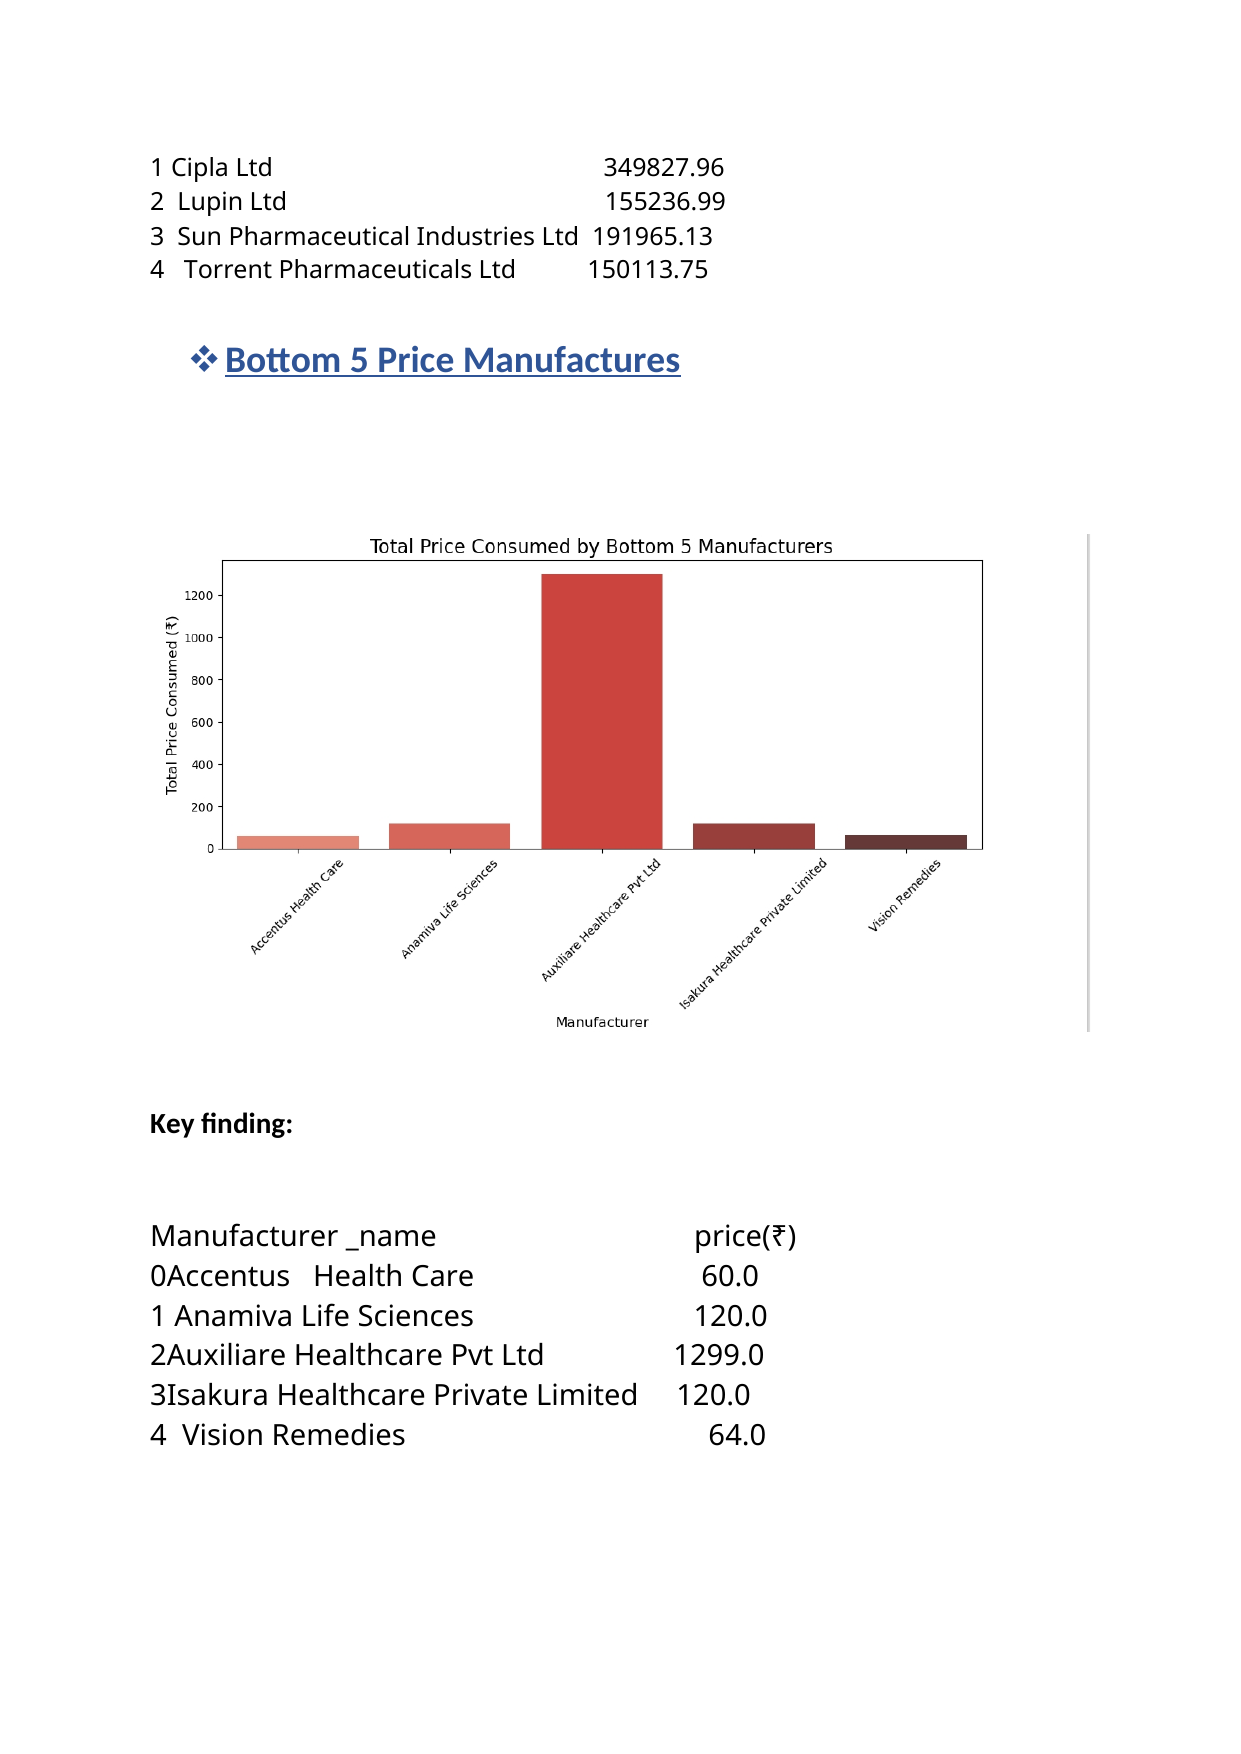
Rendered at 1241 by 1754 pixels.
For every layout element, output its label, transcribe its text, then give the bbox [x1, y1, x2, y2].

list Bottom 5 Price Manufactures [187, 336, 1090, 382]
text 4 Torrent Pharmaceuticals Ltd 150113.75 [150, 252, 1090, 286]
picture [150, 534, 1091, 1032]
text 1 Anamiva Life Sciences 120.0 [150, 1295, 1090, 1334]
text 3 Sun Pharmaceutical Industries Ltd 191965.13 [150, 218, 1090, 252]
text 2 Lupin Ltd 155236.99 [150, 184, 1090, 218]
text 0Accentus Health Care 60.0 [150, 1255, 1090, 1295]
text 1 Cipla Ltd 349827.96 [150, 150, 1090, 184]
text Key finding: [150, 1105, 1090, 1141]
text 3Isakura Healthcare Private Limited 120.0 [150, 1374, 1090, 1414]
text Manufacturer _name price(₹) [150, 1216, 1090, 1255]
text 2Auxiliare Healthcare Pvt Ltd 1299.0 [150, 1334, 1090, 1374]
text 4 Vision Remedies 64.0 [150, 1414, 1090, 1454]
